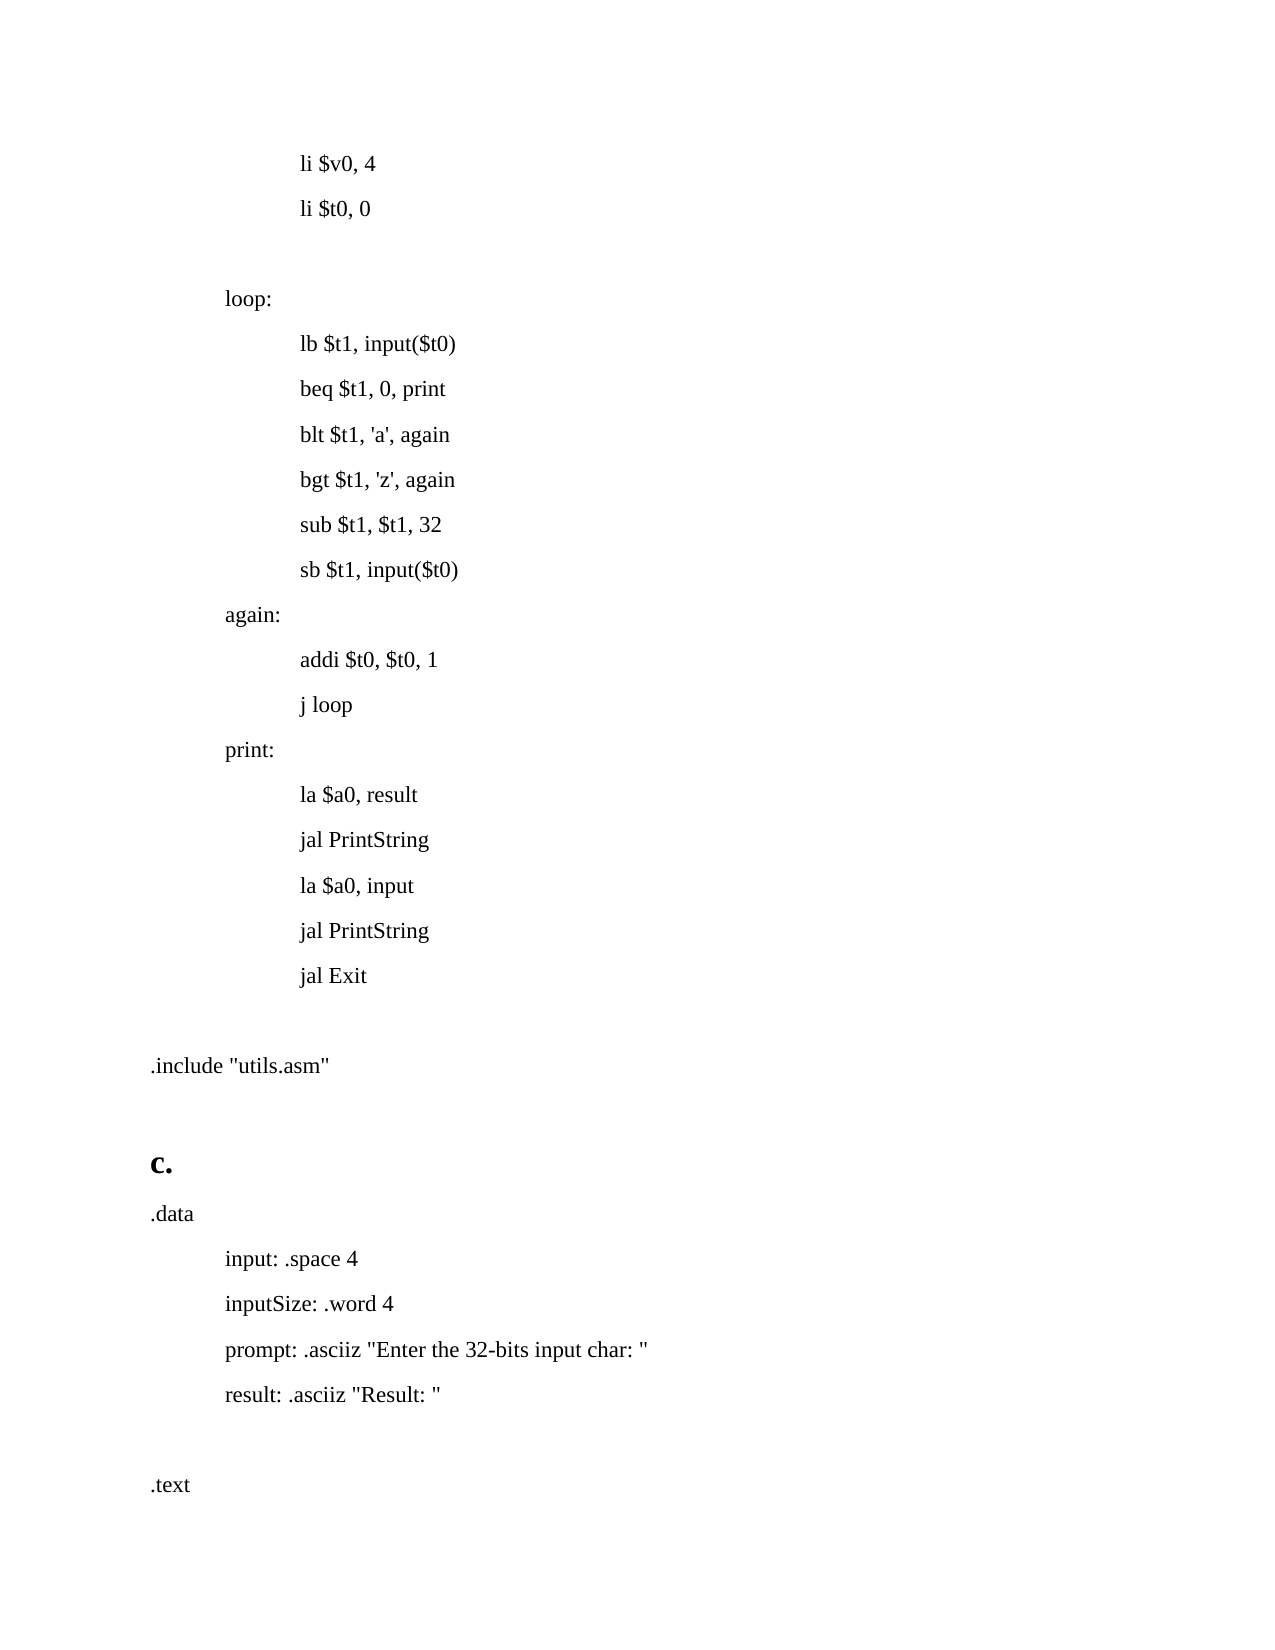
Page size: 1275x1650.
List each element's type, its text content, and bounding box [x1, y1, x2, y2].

text blt $t1, 'a', again [150, 421, 1125, 447]
text sub $t1, $t1, 32 [150, 511, 1125, 537]
text addi $t0, $t0, 1 [150, 646, 1125, 672]
text jal Exit [150, 962, 1125, 988]
text input: .space 4 [150, 1245, 1125, 1272]
text result: .asciiz "Result: " [150, 1381, 1125, 1407]
text la $a0, input [150, 872, 1125, 898]
text j loop [150, 691, 1125, 718]
text bgt $t1, 'z', again [150, 466, 1125, 492]
text jal PrintString [150, 917, 1125, 943]
text again: [150, 601, 1125, 627]
text inputSize: .word 4 [150, 1291, 1125, 1317]
text jal PrintString [150, 827, 1125, 853]
text .data [150, 1200, 1125, 1227]
text loop: [150, 285, 1125, 312]
text sb $t1, input($t0) [150, 556, 1125, 582]
text print: [150, 736, 1125, 763]
text prompt: .asciiz "Enter the 32-bits input char: " [150, 1336, 1125, 1362]
text li $t0, 0 [150, 195, 1125, 221]
text .include "utils.asm" [150, 1052, 1125, 1078]
text .text [150, 1471, 1125, 1497]
text lb $t1, input($t0) [150, 330, 1125, 357]
text beq $t1, 0, print [150, 376, 1125, 402]
text c. [150, 1142, 1125, 1181]
text li $v0, 4 [150, 150, 1125, 176]
text la $a0, result [150, 781, 1125, 808]
